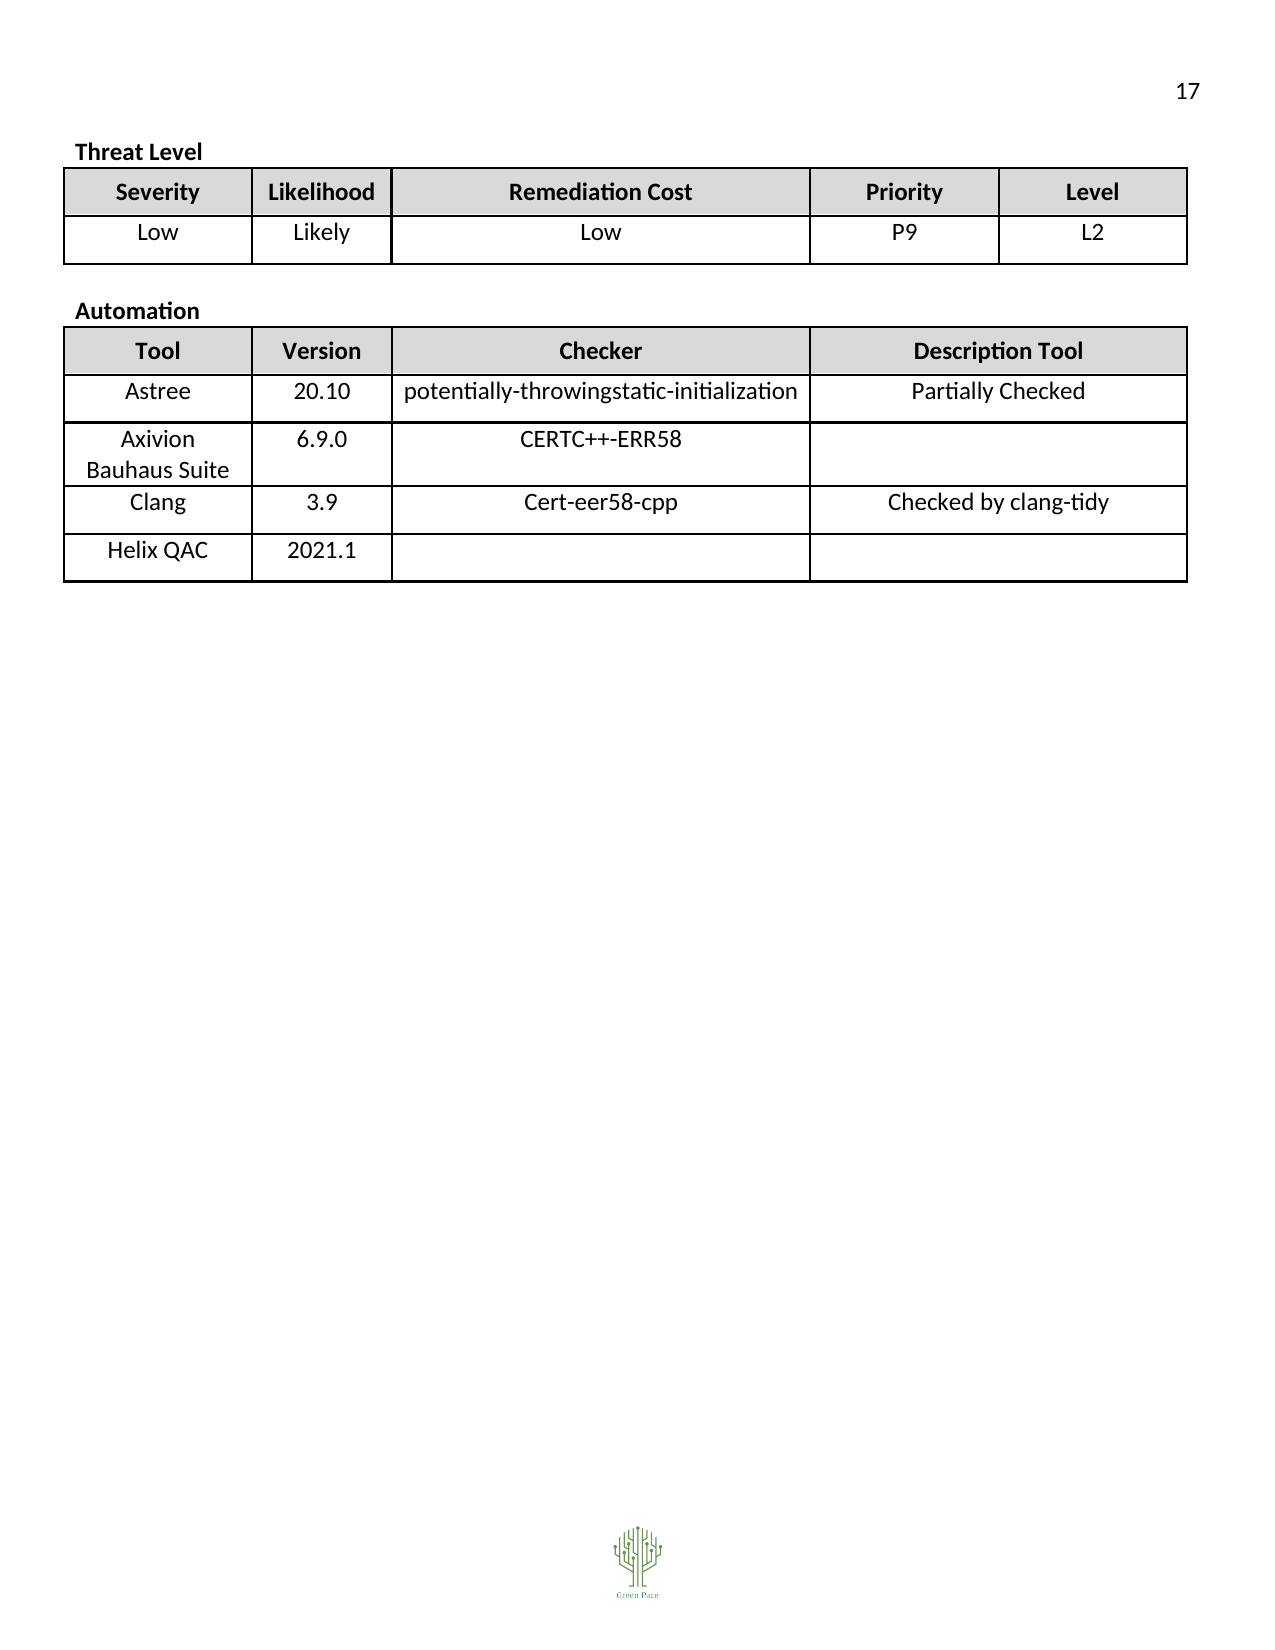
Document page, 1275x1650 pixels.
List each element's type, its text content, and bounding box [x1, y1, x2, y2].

table_header Priority [811, 169, 998, 214]
table_header Version [253, 328, 391, 373]
table_cell 20.10 [253, 376, 391, 421]
table_cell [811, 535, 1186, 580]
table_cell Clang [65, 487, 251, 532]
table_cell [811, 424, 1186, 484]
table_cell Low [65, 217, 251, 262]
table_cell Checked by clang-tidy [811, 487, 1186, 532]
table_header Remediation Cost [393, 169, 809, 214]
table_cell Axivion Bauhaus Suite [65, 424, 251, 484]
text Threat Level [75, 136, 1200, 167]
table_cell 6.9.0 [253, 424, 391, 484]
table_cell Astree [65, 376, 251, 421]
table_header Severity [65, 169, 251, 214]
table_cell 2021.1 [253, 535, 391, 580]
picture [605, 1521, 670, 1606]
table_cell [393, 535, 809, 580]
table_cell Cert-eer58-cpp [393, 487, 809, 532]
table_cell L2 [1000, 217, 1186, 262]
table_header Level [1000, 169, 1186, 214]
table_cell Likely [253, 217, 390, 262]
table_cell Low [393, 217, 809, 262]
table_cell CERTC++-ERR58 [393, 424, 809, 484]
table_cell Partially Checked [811, 376, 1186, 421]
text Automation [75, 295, 1200, 326]
table_cell Helix QAC [65, 535, 251, 580]
table_cell 3.9 [253, 487, 391, 532]
table_header Likelihood [253, 169, 390, 214]
table_header Checker [393, 328, 809, 373]
table_header Tool [65, 328, 251, 373]
table_header Description Tool [811, 328, 1186, 373]
table_cell potentially-throwingstatic-initialization [393, 376, 809, 421]
table_cell P9 [811, 217, 998, 262]
